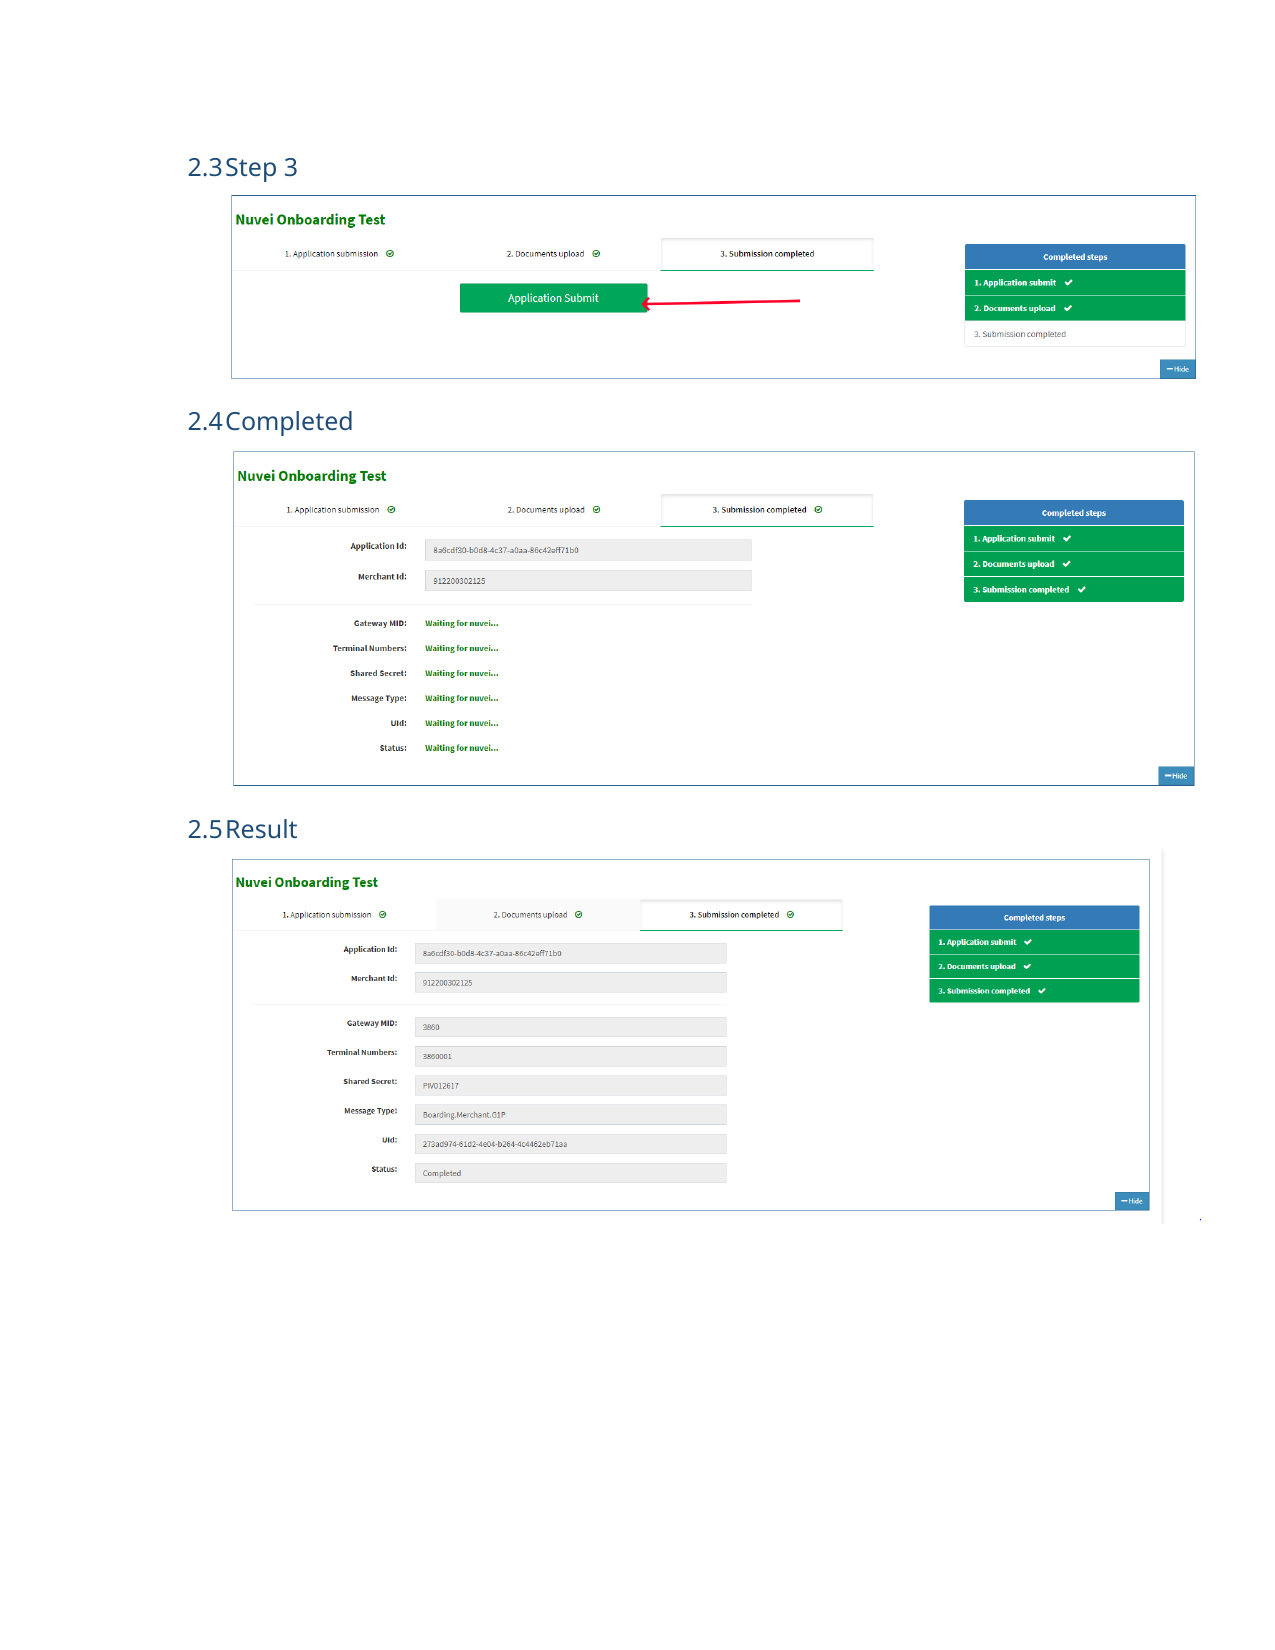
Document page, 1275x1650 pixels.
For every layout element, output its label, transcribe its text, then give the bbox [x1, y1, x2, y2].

subtitle Step 3 [187, 150, 1125, 184]
picture [225, 440, 1200, 793]
subtitle Completed [187, 404, 1125, 438]
subtitle Result [187, 811, 1125, 846]
picture [225, 186, 1200, 385]
picture [225, 848, 1201, 1224]
